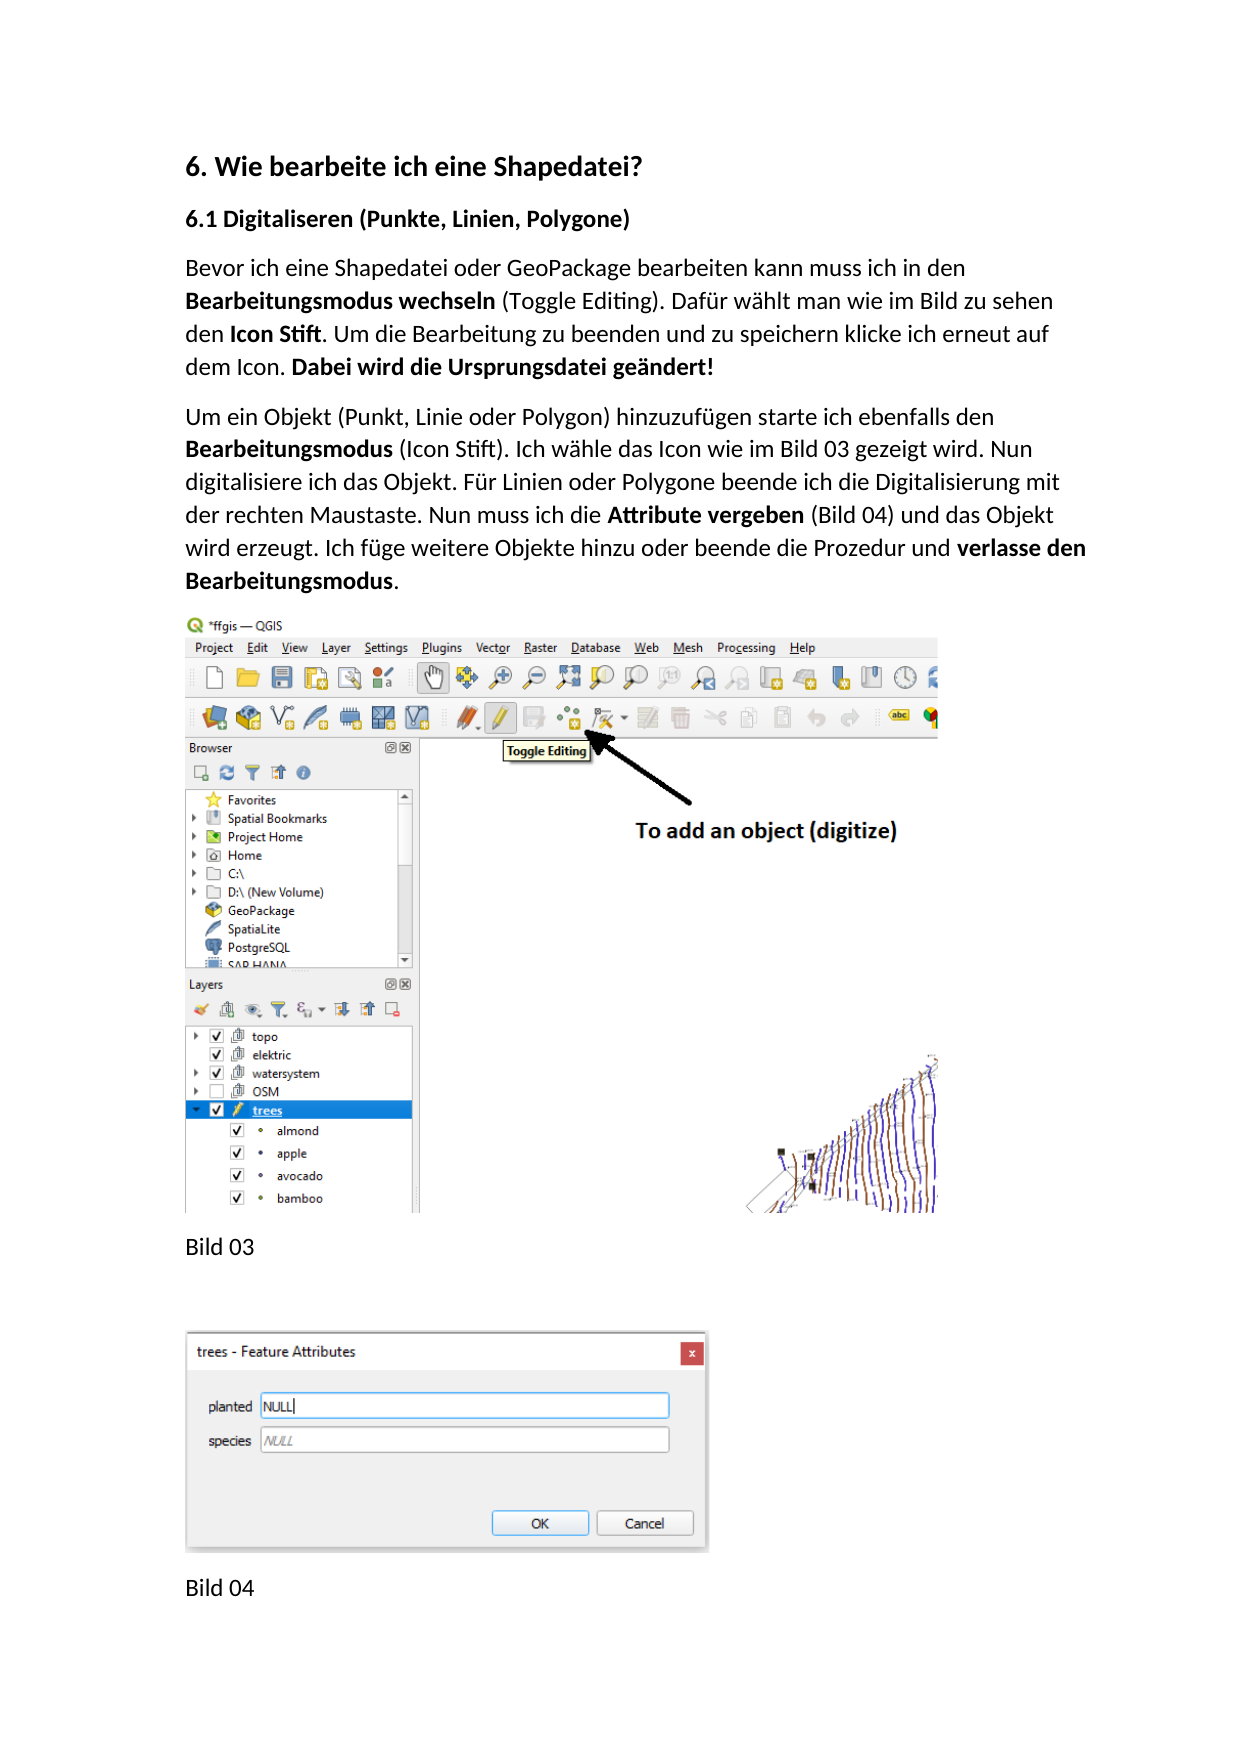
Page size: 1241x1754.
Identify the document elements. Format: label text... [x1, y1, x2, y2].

text Bevor ich eine Shapedatei oder GeoPackage bearbeiten kann muss ich in den Bearbeitungsmodus wechseln (Toggle Editing). Dafür wählt man wie im Bild zu sehen den Icon Stift. Um die Bearbeitung zu beenden und zu speichern klicke ich erneut auf dem Icon. Dabei wird die Ursprungsdatei geändert! [185, 252, 1093, 382]
text Bild 04 [185, 1572, 1093, 1602]
picture [185, 1330, 710, 1553]
text Bild 03 [185, 1231, 1093, 1262]
text 6.1 Digitaliseren (Punkte, Linien, Polygone) [185, 203, 1093, 233]
text Um ein Objekt (Punkt, Linie oder Polygon) hinzuzufügen starte ich ebenfalls den Bearbeitungsmodus (Icon Stift). Ich wähle das Icon wie im Bild 03 gezeigt wird. Nun digitalisiere ich das Objekt. Für Linien oder Polygone beende ich die Digitalisierung mit der rechten Maustaste. Nun muss ich die Attribute vergeben (Bild 04) und das Objekt wird erzeugt. Ich füge weitere Objekte hinzu oder beende die Prozedur und verlasse den Bearbeitungsmodus. [185, 401, 1093, 596]
picture [185, 614, 938, 1213]
text 6. Wie bearbeite ich eine Shapedatei? [185, 148, 1093, 183]
